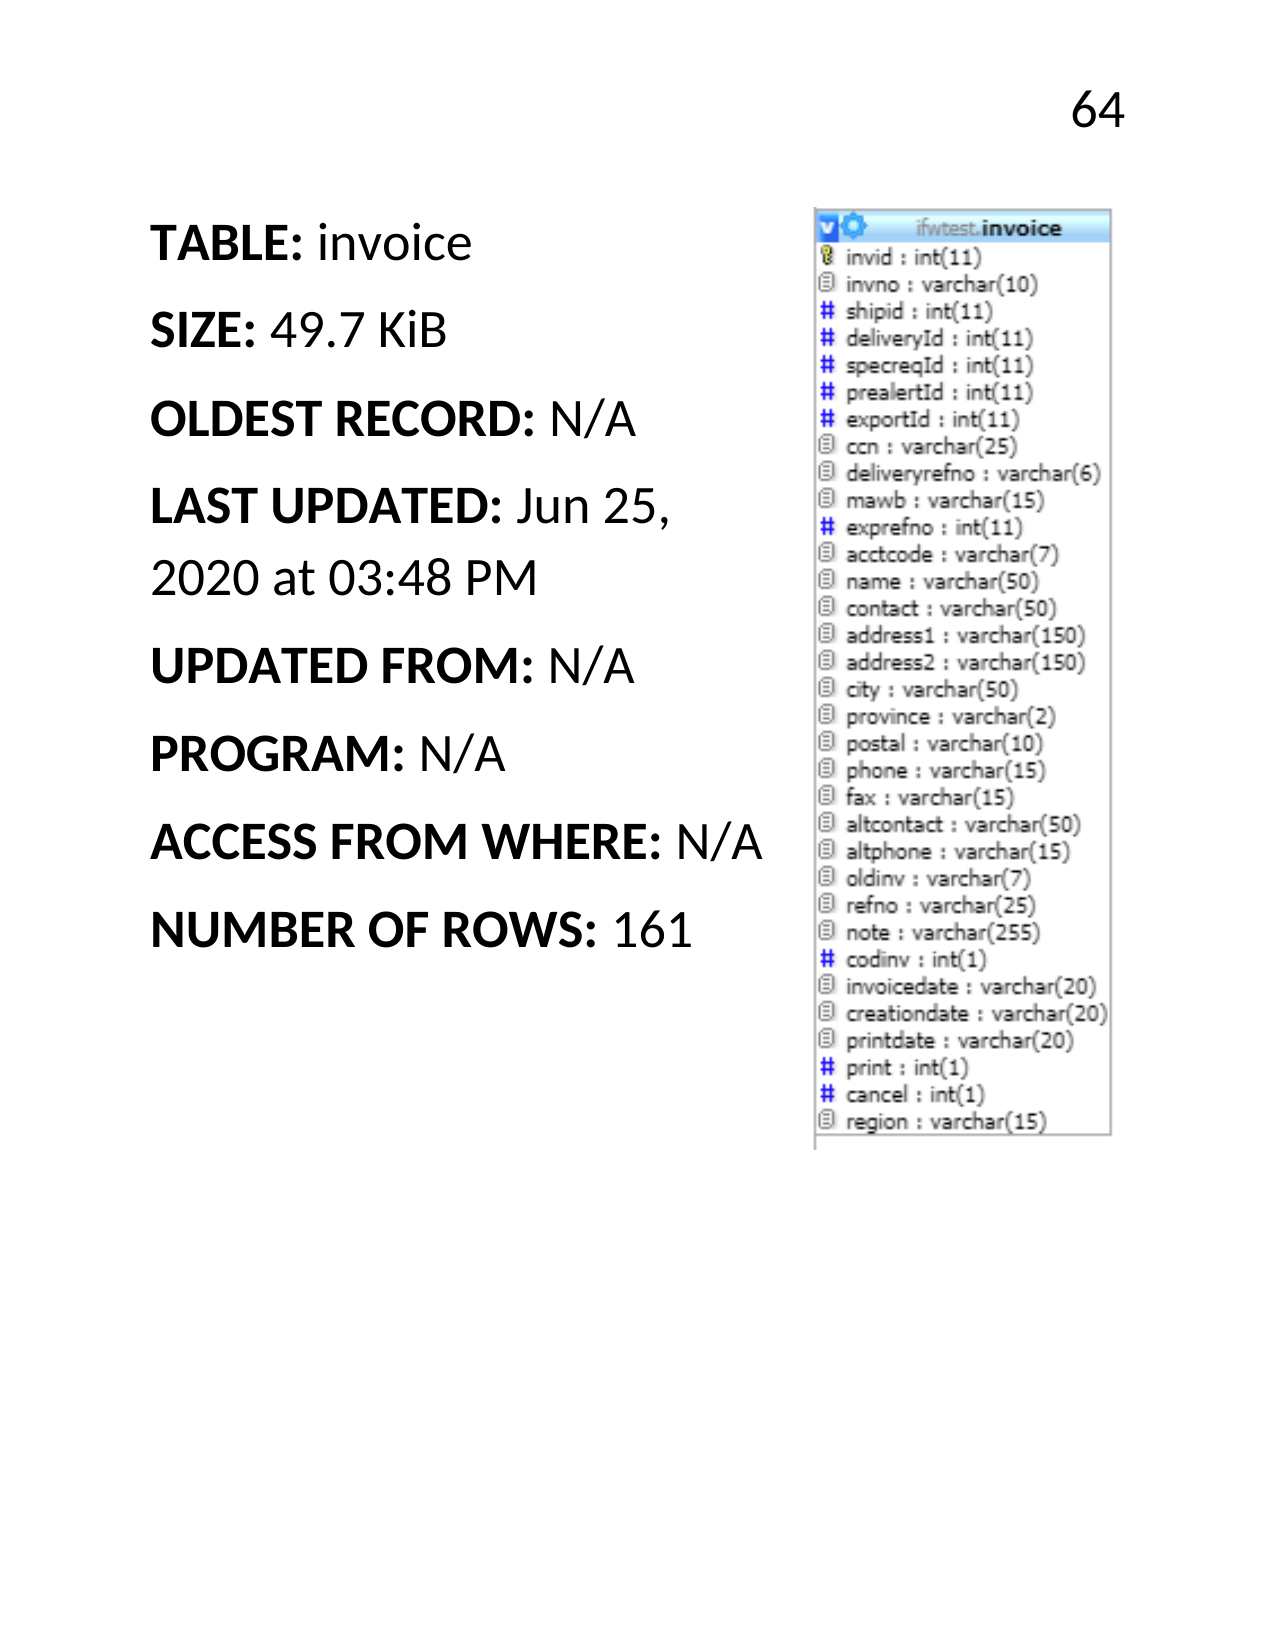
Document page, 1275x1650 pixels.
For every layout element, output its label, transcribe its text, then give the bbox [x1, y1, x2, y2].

text OLDEST RECORD: N/A [150, 383, 810, 449]
text TABLE: invoice [150, 207, 810, 273]
text LAST UPDATED: Jun 25, 2020 at 03:48 PM [150, 471, 810, 609]
text NUMBER OF ROWS: 161 [150, 895, 810, 961]
text PROGRAM: N/A [150, 719, 810, 785]
text ACCESS FROM WHERE: N/A [150, 807, 810, 873]
text UPDATED FROM: N/A [150, 631, 810, 697]
picture [810, 207, 1125, 1150]
text SIZE: 49.7 KiB [150, 295, 810, 361]
